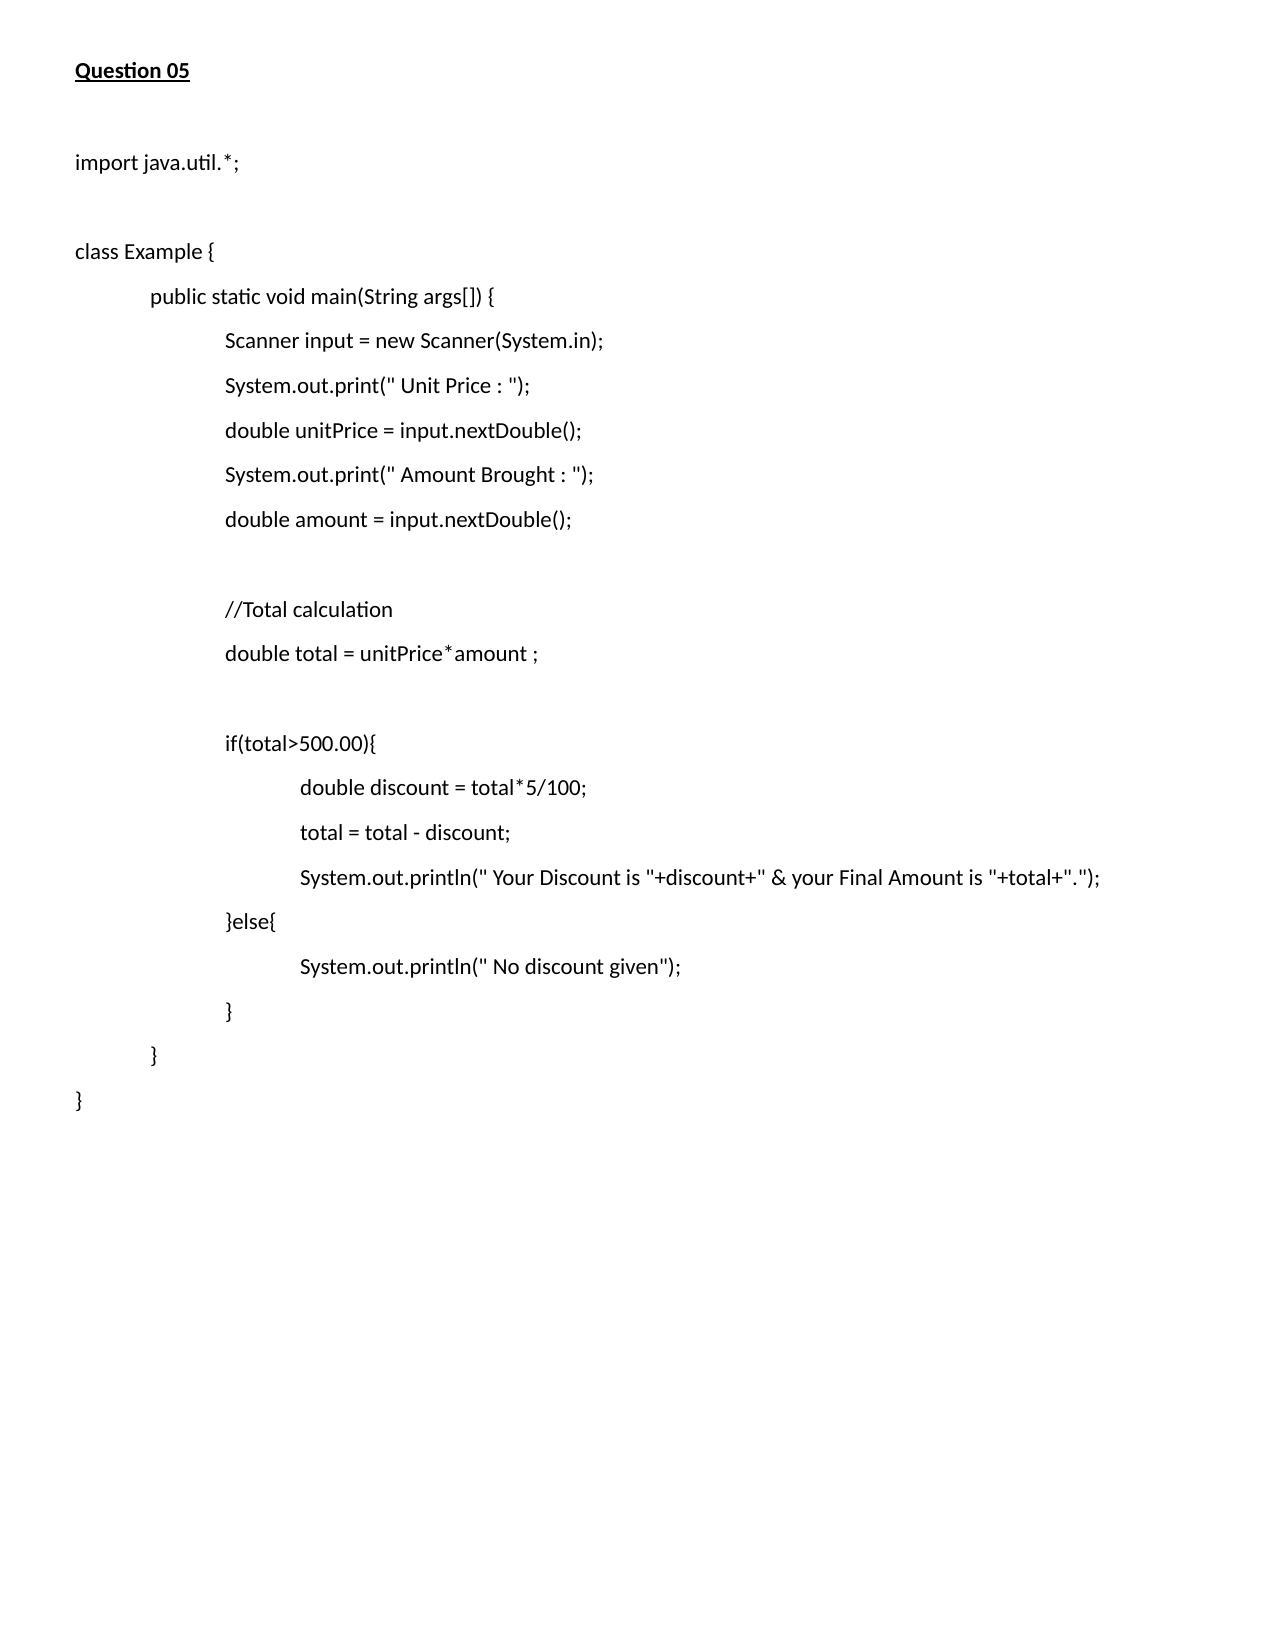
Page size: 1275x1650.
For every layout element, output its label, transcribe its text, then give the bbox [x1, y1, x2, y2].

text class Example { [75, 237, 1237, 265]
text public static void main(String args[]) { [75, 282, 1237, 310]
text } [75, 1042, 1237, 1069]
text }else{ [75, 907, 1237, 936]
text System.out.println(" No discount given"); [75, 952, 1237, 980]
text double total = unitPrice*amount ; [75, 639, 1237, 667]
text Question 05 [75, 56, 1237, 84]
text } [75, 1086, 1237, 1114]
text import java.util.*; [75, 148, 1237, 176]
text Scanner input = new Scanner(System.in); [75, 327, 1237, 354]
text System.out.print(" Unit Price : "); [75, 371, 1237, 399]
text System.out.print(" Amount Brought : "); [75, 461, 1237, 489]
text System.out.println(" Your Discount is "+discount+" & your Final Amount is "+total+"."); [75, 863, 1237, 891]
text total = total - discount; [75, 818, 1237, 846]
text //Total calculation [75, 595, 1237, 623]
text double discount = total*5/100; [75, 773, 1237, 801]
text double unitPrice = input.nextDouble(); [75, 416, 1237, 444]
text } [75, 997, 1237, 1025]
text if(total>500.00){ [75, 729, 1237, 757]
text double amount = input.nextDouble(); [75, 505, 1237, 533]
